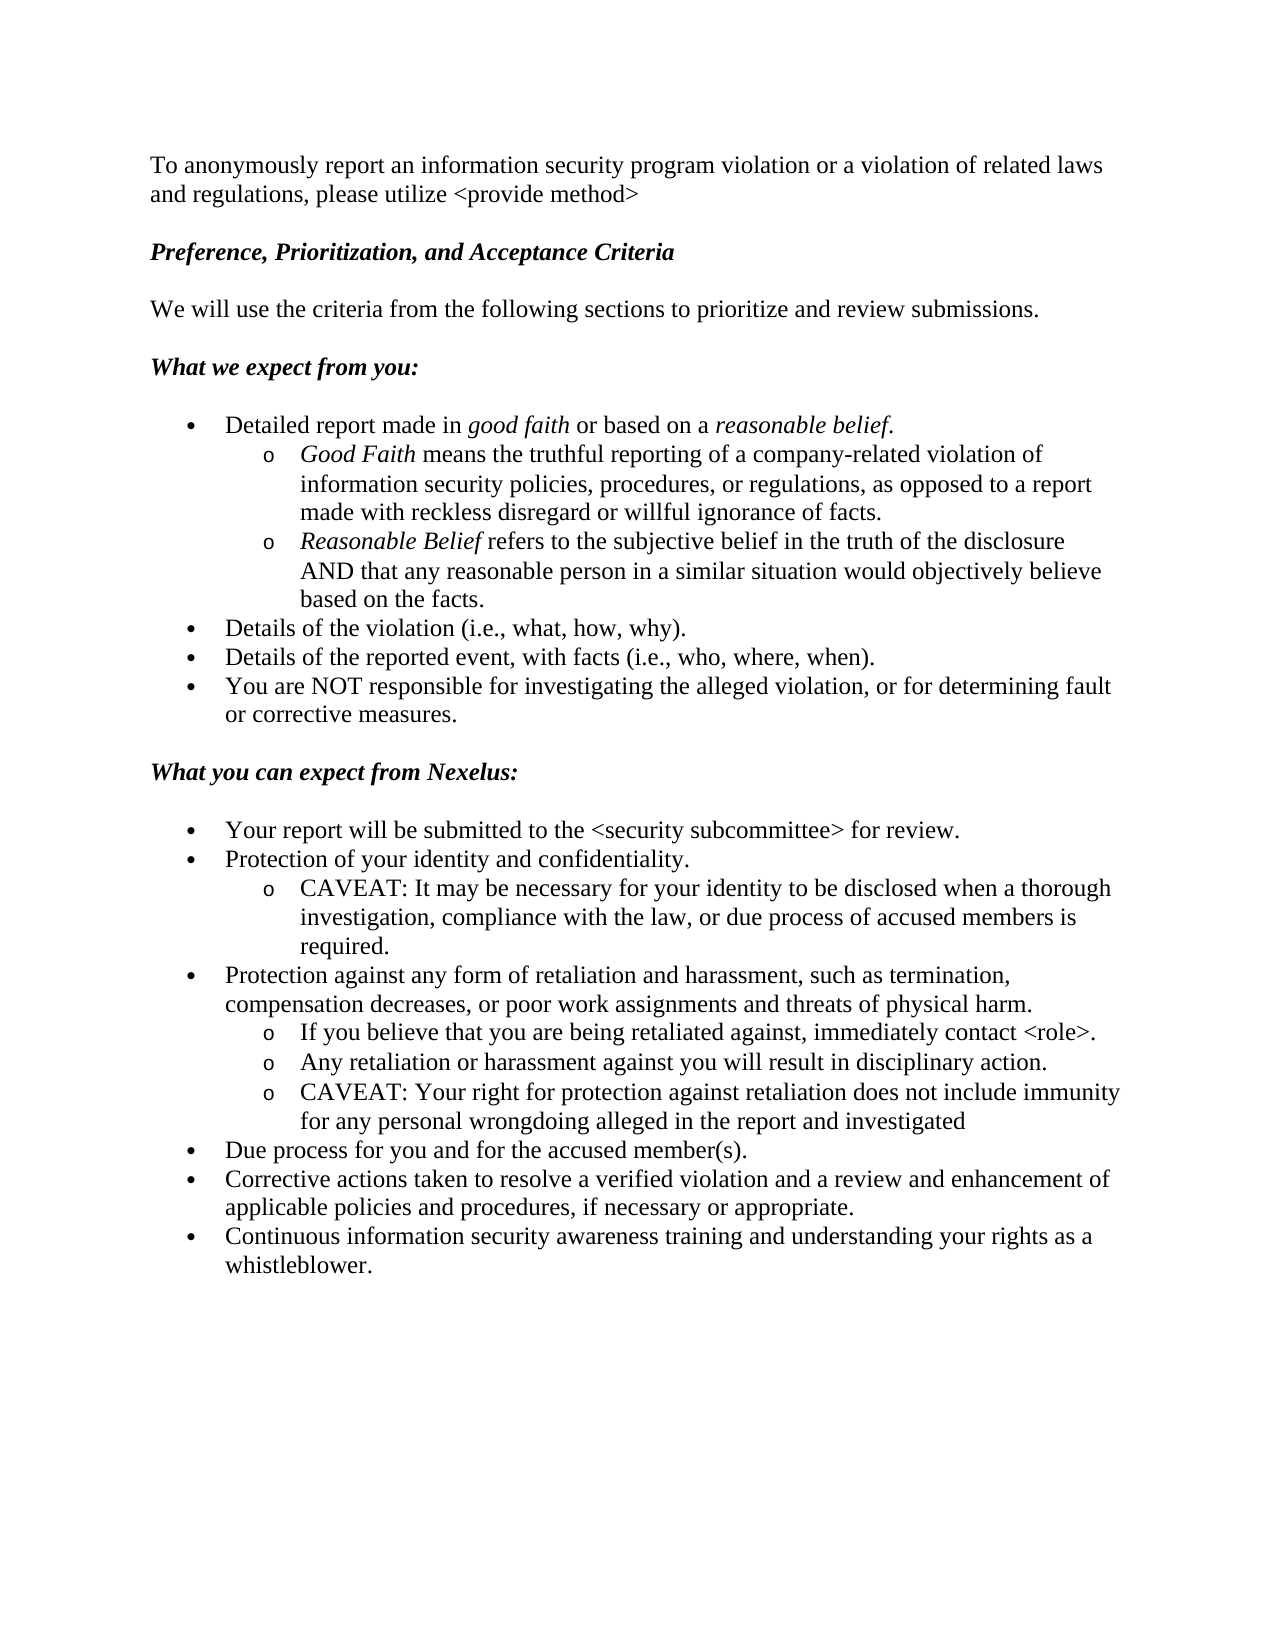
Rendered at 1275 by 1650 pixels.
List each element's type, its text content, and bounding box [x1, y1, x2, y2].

list Your report will be submitted to the <security subcommittee> for review. [187, 815, 1125, 844]
list CAVEAT: It may be necessary for your identity to be disclosed when a thorough investigation, compliance with the law, or due process of accused members is required. [262, 873, 1125, 960]
list You are NOT responsible for investigating the alleged violation, or for determining fault or corrective measures. [187, 671, 1125, 728]
list Reasonable Belief refers to the subjective belief in the truth of the disclosure AND that any reasonable person in a similar situation would objectively believe based on the facts. [262, 526, 1125, 613]
list Protection against any form of retaliation and harassment, such as termination, compensation decreases, or poor work assignments and threats of physical harm. [187, 960, 1125, 1017]
list Good Faith means the truthful reporting of a company-related violation of information security policies, procedures, or regulations, as opposed to a report made with reckless disregard or willful ignorance of facts. [262, 439, 1125, 526]
list Any retaliation or harassment against you will result in disciplinary action. [262, 1047, 1125, 1077]
list CAVEAT: Your right for protection against retaliation does not include immunity for any personal wrongdoing alleged in the report and investigated [262, 1077, 1125, 1135]
list Corrective actions taken to resolve a verified violation and a review and enhancement of applicable policies and procedures, if necessary or appropriate. [187, 1164, 1125, 1221]
list Protection of your identity and confidentiality. [187, 844, 1125, 873]
text Preference, Prioritization, and Acceptance Criteria [150, 237, 1125, 265]
list Details of the reported event, with facts (i.e., who, where, when). [187, 642, 1125, 671]
text What we expect from you: [150, 352, 1125, 381]
list Details of the violation (i.e., what, how, why). [187, 613, 1125, 642]
list If you believe that you are being retaliated against, immediately contact <role>. [262, 1017, 1125, 1047]
list Due process for you and for the accused member(s). [187, 1135, 1125, 1164]
text We will use the criteria from the following sections to prioritize and review submissions. [150, 294, 1125, 323]
list Continuous information security awareness training and understanding your rights as a whistleblower. [187, 1221, 1125, 1279]
text To anonymously report an information security program violation or a violation of related laws and regulations, please utilize <provide method> [150, 150, 1125, 207]
text What you can expect from Nexelus: [150, 757, 1125, 786]
list Detailed report made in good faith or based on a reasonable belief. [187, 410, 1125, 439]
